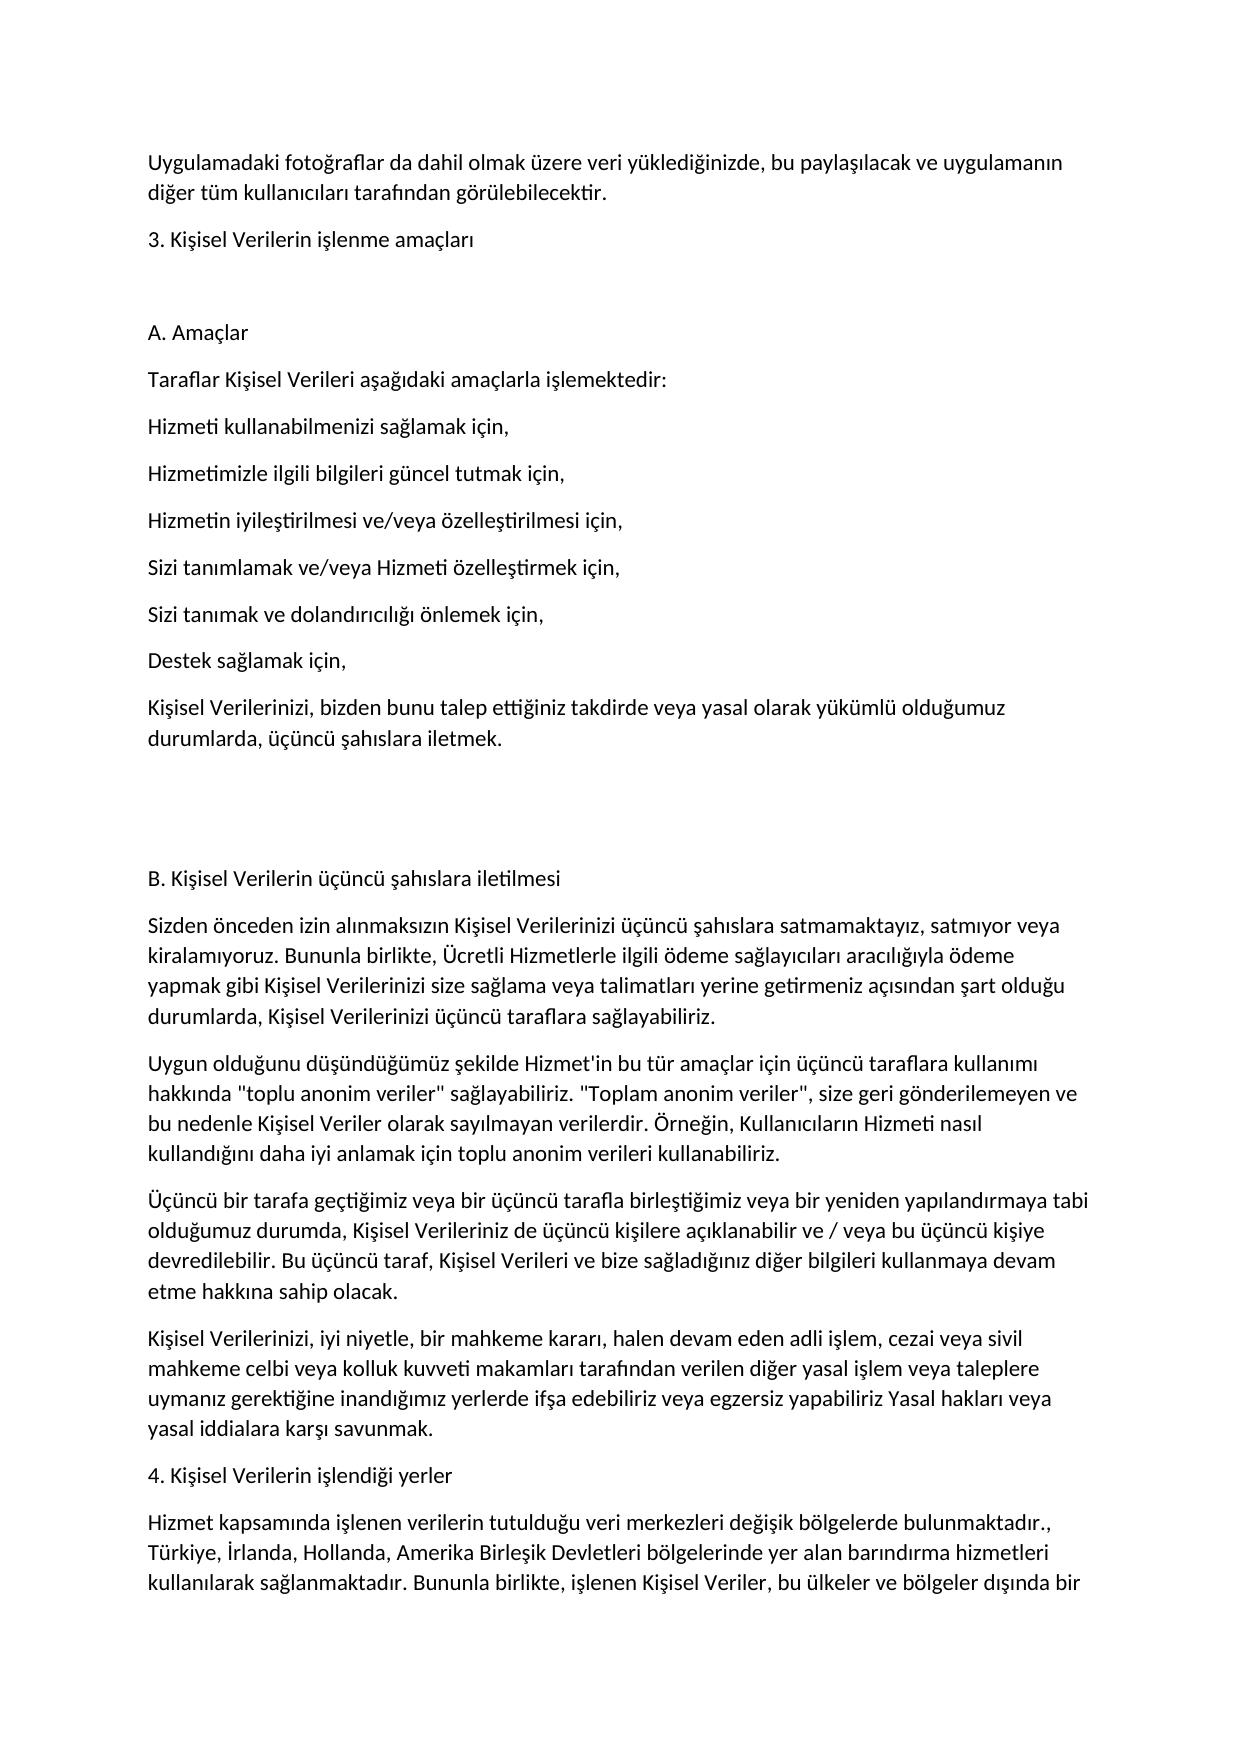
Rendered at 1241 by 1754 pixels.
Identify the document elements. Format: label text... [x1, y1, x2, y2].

text Sizi tanımak ve dolandırıcılığı önlemek için, [148, 600, 1093, 628]
text B. Kişisel Verilerin üçüncü şahıslara iletilmesi [148, 864, 1093, 892]
text Uygun olduğunu düşündüğümüz şekilde Hizmet'in bu tür amaçlar için üçüncü taraflara kullanımı hakkında "toplu anonim veriler" sağlayabiliriz. "Toplam anonim veriler", size geri gönderilemeyen ve bu nedenle Kişisel Veriler olarak sayılmayan verilerdir. Örneğin, Kullanıcıların Hizmeti nasıl kullandığını daha iyi anlamak için toplu anonim verileri kullanabiliriz. [148, 1049, 1093, 1167]
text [148, 1508, 1093, 1596]
text Destek sağlamak için, [148, 647, 1093, 674]
text Sizden önceden izin alınmaksızın Kişisel Verilerinizi üçüncü şahıslara satmamaktayız, satmıyor veya kiralamıyoruz. Bununla birlikte, Ücretli Hizmetlerle ilgili ödeme sağlayıcıları aracılığıyla ödeme yapmak gibi Kişisel Verilerinizi size sağlama veya talimatları yerine getirmeniz açısından şart olduğu durumlarda, Kişisel Verilerinizi üçüncü taraflara sağlayabiliriz. [148, 911, 1093, 1030]
text Hizmeti kullanabilmenizi sağlamak için, [148, 412, 1093, 440]
text Sizi tanımlamak ve/veya Hizmeti özelleştirmek için, [148, 553, 1093, 581]
text Hizmetimizle ilgili bilgileri güncel tutmak için, [148, 459, 1093, 487]
text 4. Kişisel Verilerin işlendiği yerler [148, 1461, 1093, 1489]
text Hizmetin iyileştirilmesi ve/veya özelleştirilmesi için, [148, 506, 1093, 534]
text Üçüncü bir tarafa geçtiğimiz veya bir üçüncü tarafla birleştiğimiz veya bir yeniden yapılandırmaya tabi olduğumuz durumda, Kişisel Verileriniz de üçüncü kişilere açıklanabilir ve / veya bu üçüncü kişiye devredilebilir. Bu üçüncü taraf, Kişisel Verileri ve bize sağladığınız diğer bilgileri kullanmaya devam etme hakkına sahip olacak. [148, 1186, 1093, 1305]
text Taraflar Kişisel Verileri aşağıdaki amaçlarla işlemektedir: [148, 365, 1093, 393]
text 3. Kişisel Verilerin işlenme amaçları [148, 225, 1093, 253]
text Kişisel Verilerinizi, bizden bunu talep ettiğiniz takdirde veya yasal olarak yükümlü olduğumuz durumlarda, üçüncü şahıslara iletmek. [148, 693, 1093, 752]
text Kişisel Verilerinizi, iyi niyetle, bir mahkeme kararı, halen devam eden adli işlem, cezai veya sivil mahkeme celbi veya kolluk kuvveti makamları tarafından verilen diğer yasal işlem veya taleplere uymanız gerektiğine inandığımız yerlerde ifşa edebiliriz veya egzersiz yapabiliriz Yasal hakları veya yasal iddialara karşı savunmak. [148, 1324, 1093, 1442]
text Uygulamadaki fotoğraflar da dahil olmak üzere veri yüklediğinizde, bu paylaşılacak ve uygulamanın diğer tüm kullanıcıları tarafından görülebilecektir. [148, 148, 1093, 206]
text A. Amaçlar [148, 318, 1093, 346]
